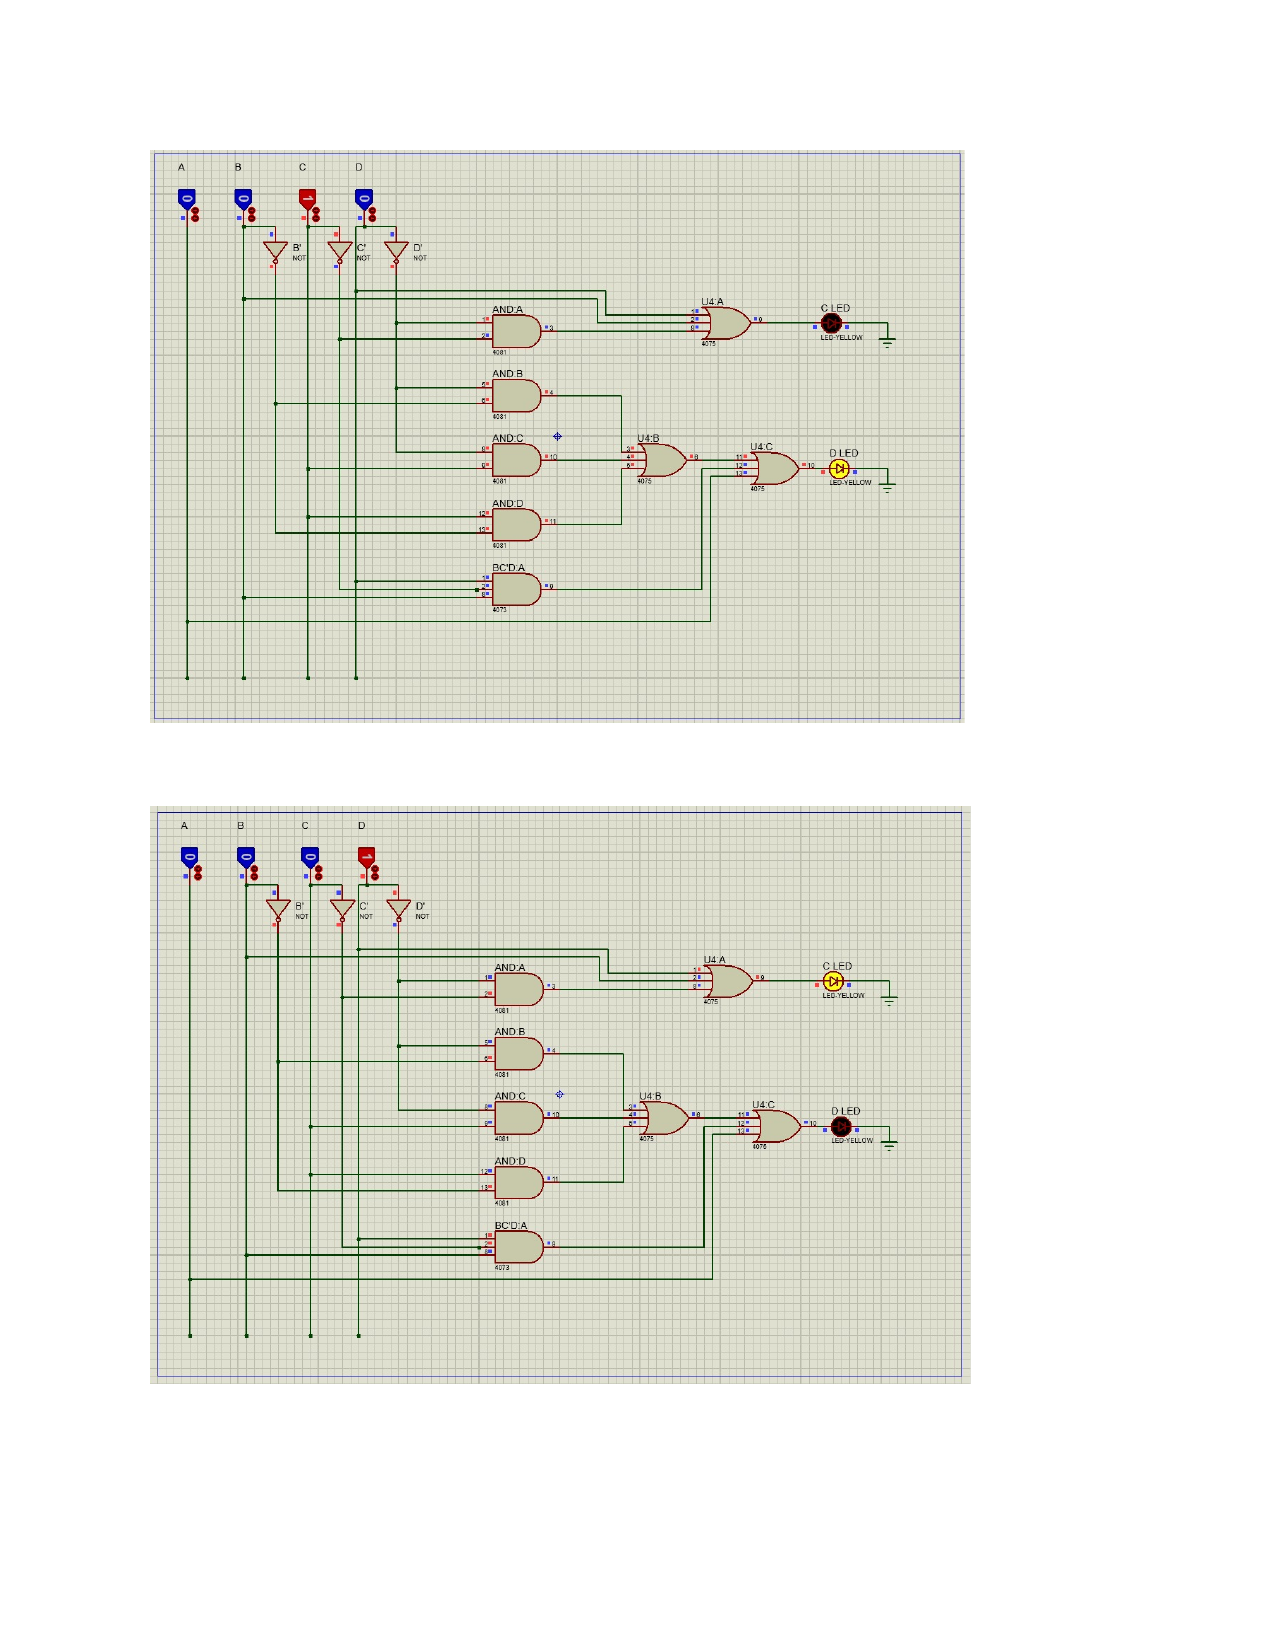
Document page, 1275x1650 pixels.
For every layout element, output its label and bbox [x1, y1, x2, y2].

picture [150, 806, 971, 1384]
picture [150, 150, 965, 723]
